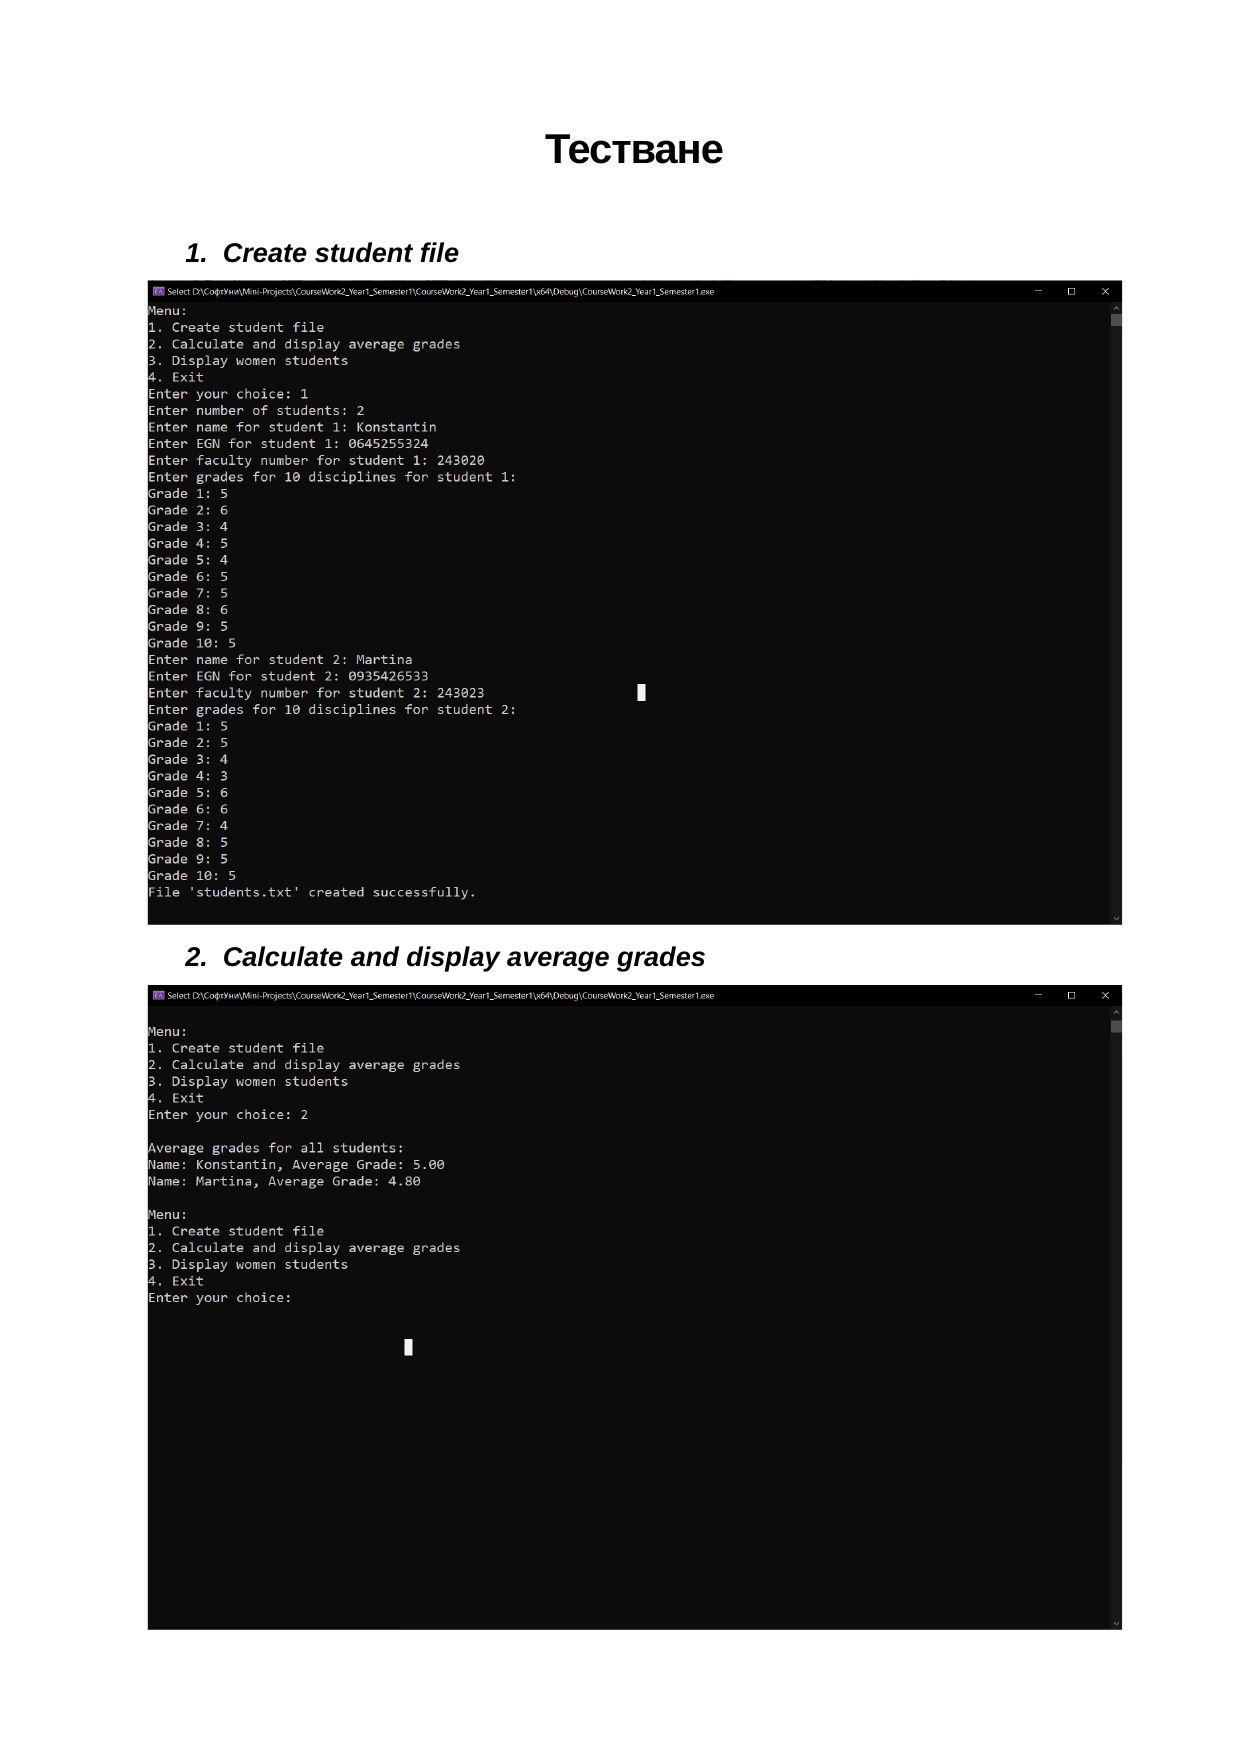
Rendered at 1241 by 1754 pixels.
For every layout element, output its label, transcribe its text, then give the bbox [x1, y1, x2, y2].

subtitle Create student file [185, 237, 1122, 268]
picture [147, 280, 1123, 925]
picture [147, 985, 1123, 1630]
subtitle Calculate and display average grades [185, 941, 1122, 972]
text Тестване [148, 124, 1122, 172]
